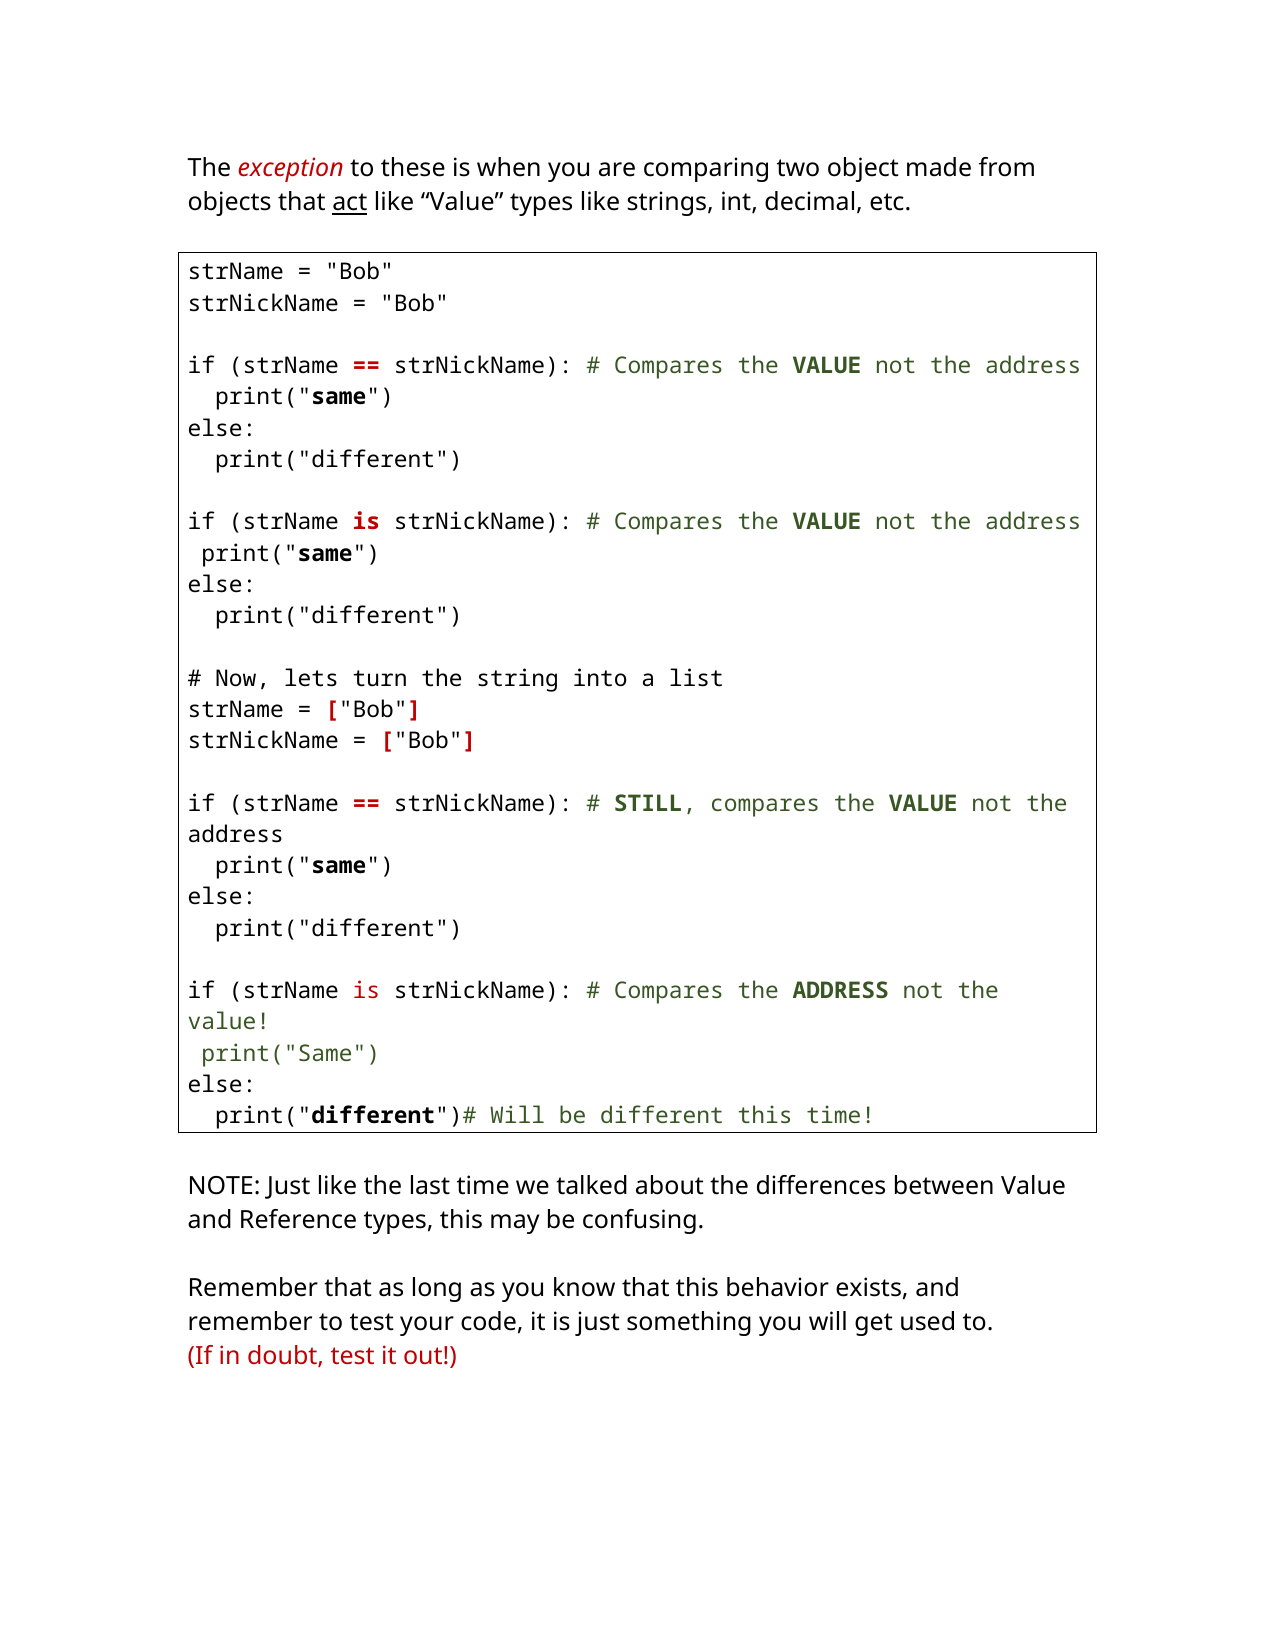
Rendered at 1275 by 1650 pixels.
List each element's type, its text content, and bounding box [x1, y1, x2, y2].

text if (strName is strNickName): # Compares the ADDRESS not the value! [187, 974, 1087, 1037]
text print("different")# Will be different this time! [179, 1096, 1096, 1132]
text Remember that as long as you know that this behavior exists, and remember to test your code, it is just something you will get used to. [187, 1270, 1087, 1338]
text # Now, lets turn the string into a list [187, 662, 1087, 693]
text strName = ["Bob"] [187, 693, 1087, 724]
text strName = "Bob" [179, 253, 1096, 287]
text print("Same") [187, 1037, 1087, 1068]
text else: [187, 880, 1087, 912]
text NOTE: Just like the last time we talked about the differences between Value and Reference types, this may be confusing. [187, 1167, 1087, 1236]
text if (strName == strNickName): # Compares the VALUE not the address [187, 349, 1087, 380]
text else: [187, 568, 1087, 599]
text if (strName == strNickName): # STILL, compares the VALUE not the address [187, 787, 1087, 849]
text if (strName is strNickName): # Compares the VALUE not the address [187, 505, 1087, 537]
text print("same") [187, 380, 1087, 412]
text print("different") [187, 443, 1087, 474]
text else: [187, 1068, 1087, 1096]
text print("same") [187, 537, 1087, 568]
text else: [187, 412, 1087, 443]
text The exception to these is when you are comparing two object made from objects that act like “Value” types like strings, int, decimal, etc. [187, 150, 1087, 218]
text (If in doubt, test it out!) [187, 1338, 1087, 1372]
text print("same") [187, 849, 1087, 880]
text strNickName = ["Bob"] [187, 724, 1087, 755]
text print("different") [187, 912, 1087, 943]
text print("different") [187, 599, 1087, 630]
text strNickName = "Bob" [187, 287, 1087, 318]
